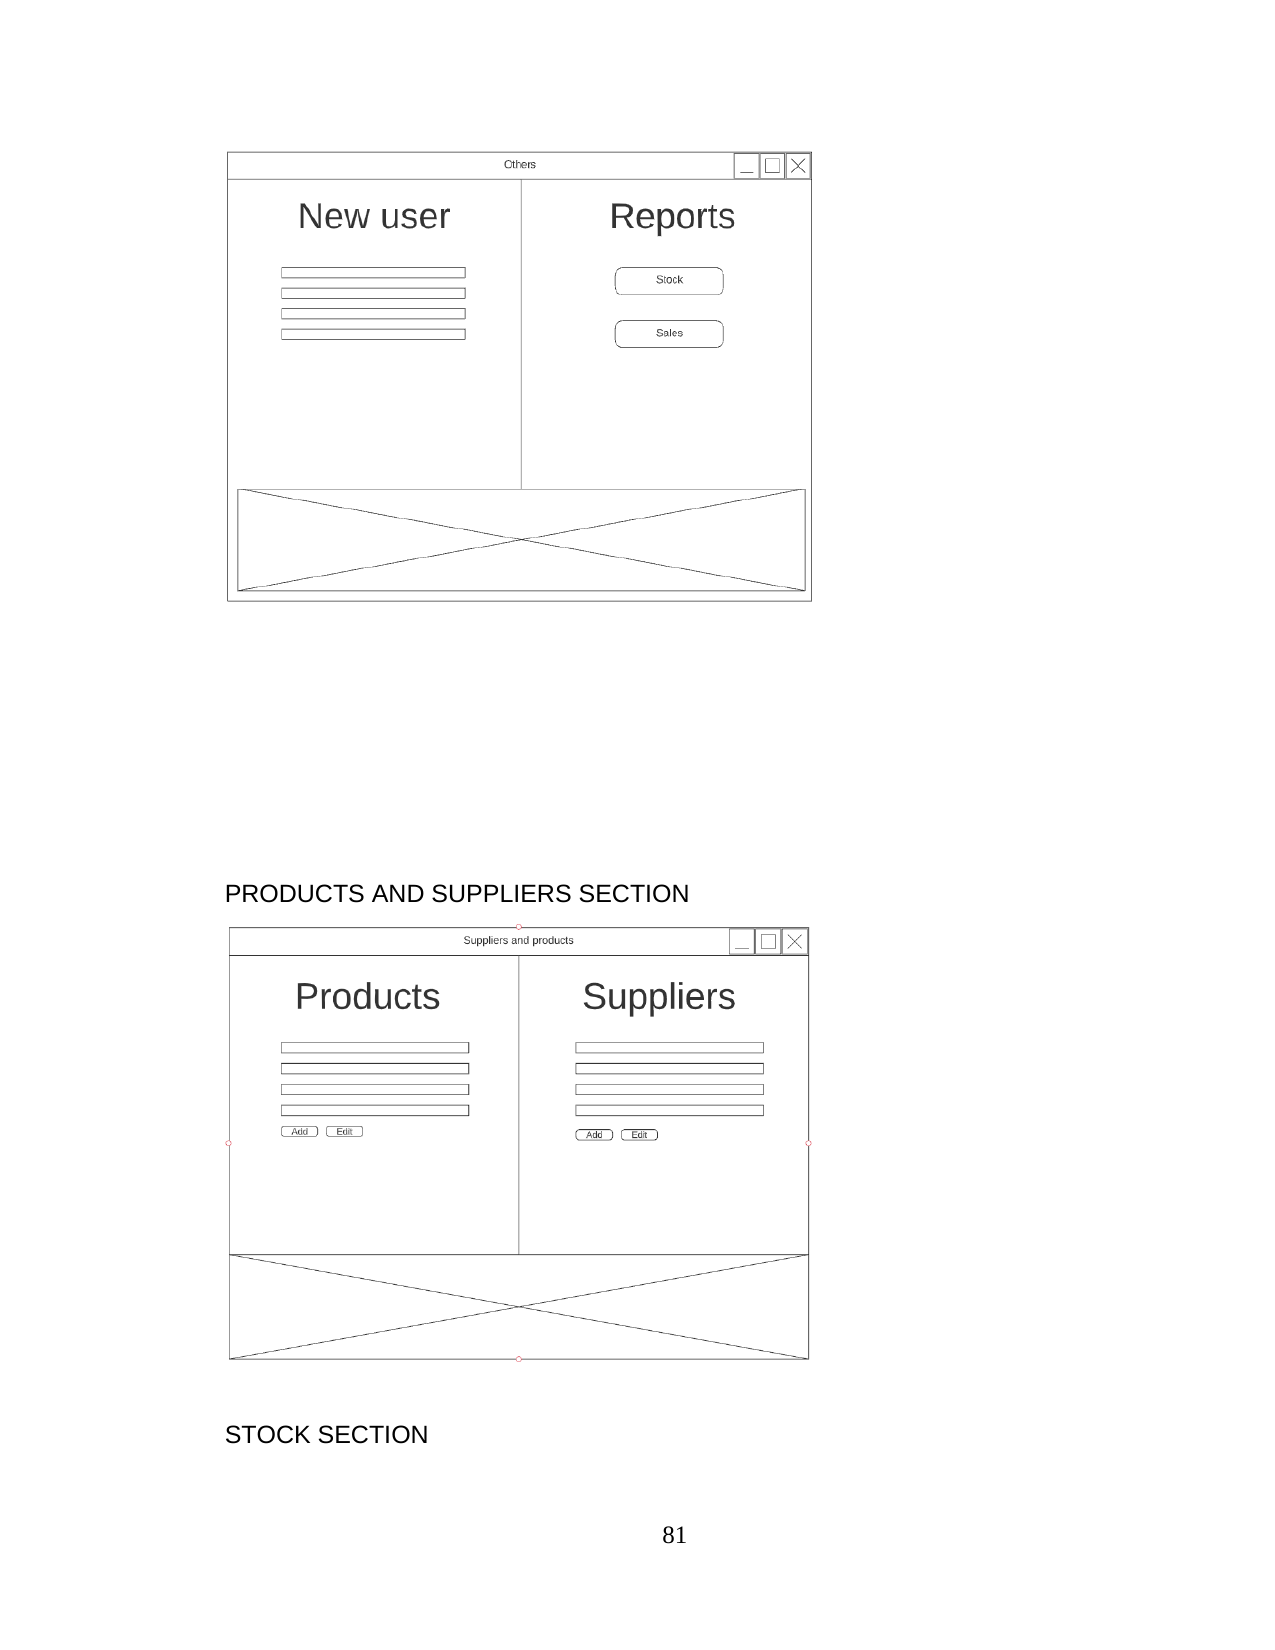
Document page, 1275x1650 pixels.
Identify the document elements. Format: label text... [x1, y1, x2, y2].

picture [224, 922, 813, 1363]
text PRODUCTS AND SUPPLIERS SECTION [224, 879, 1125, 908]
picture [224, 150, 818, 606]
text STOCK SECTION [224, 1420, 1125, 1449]
